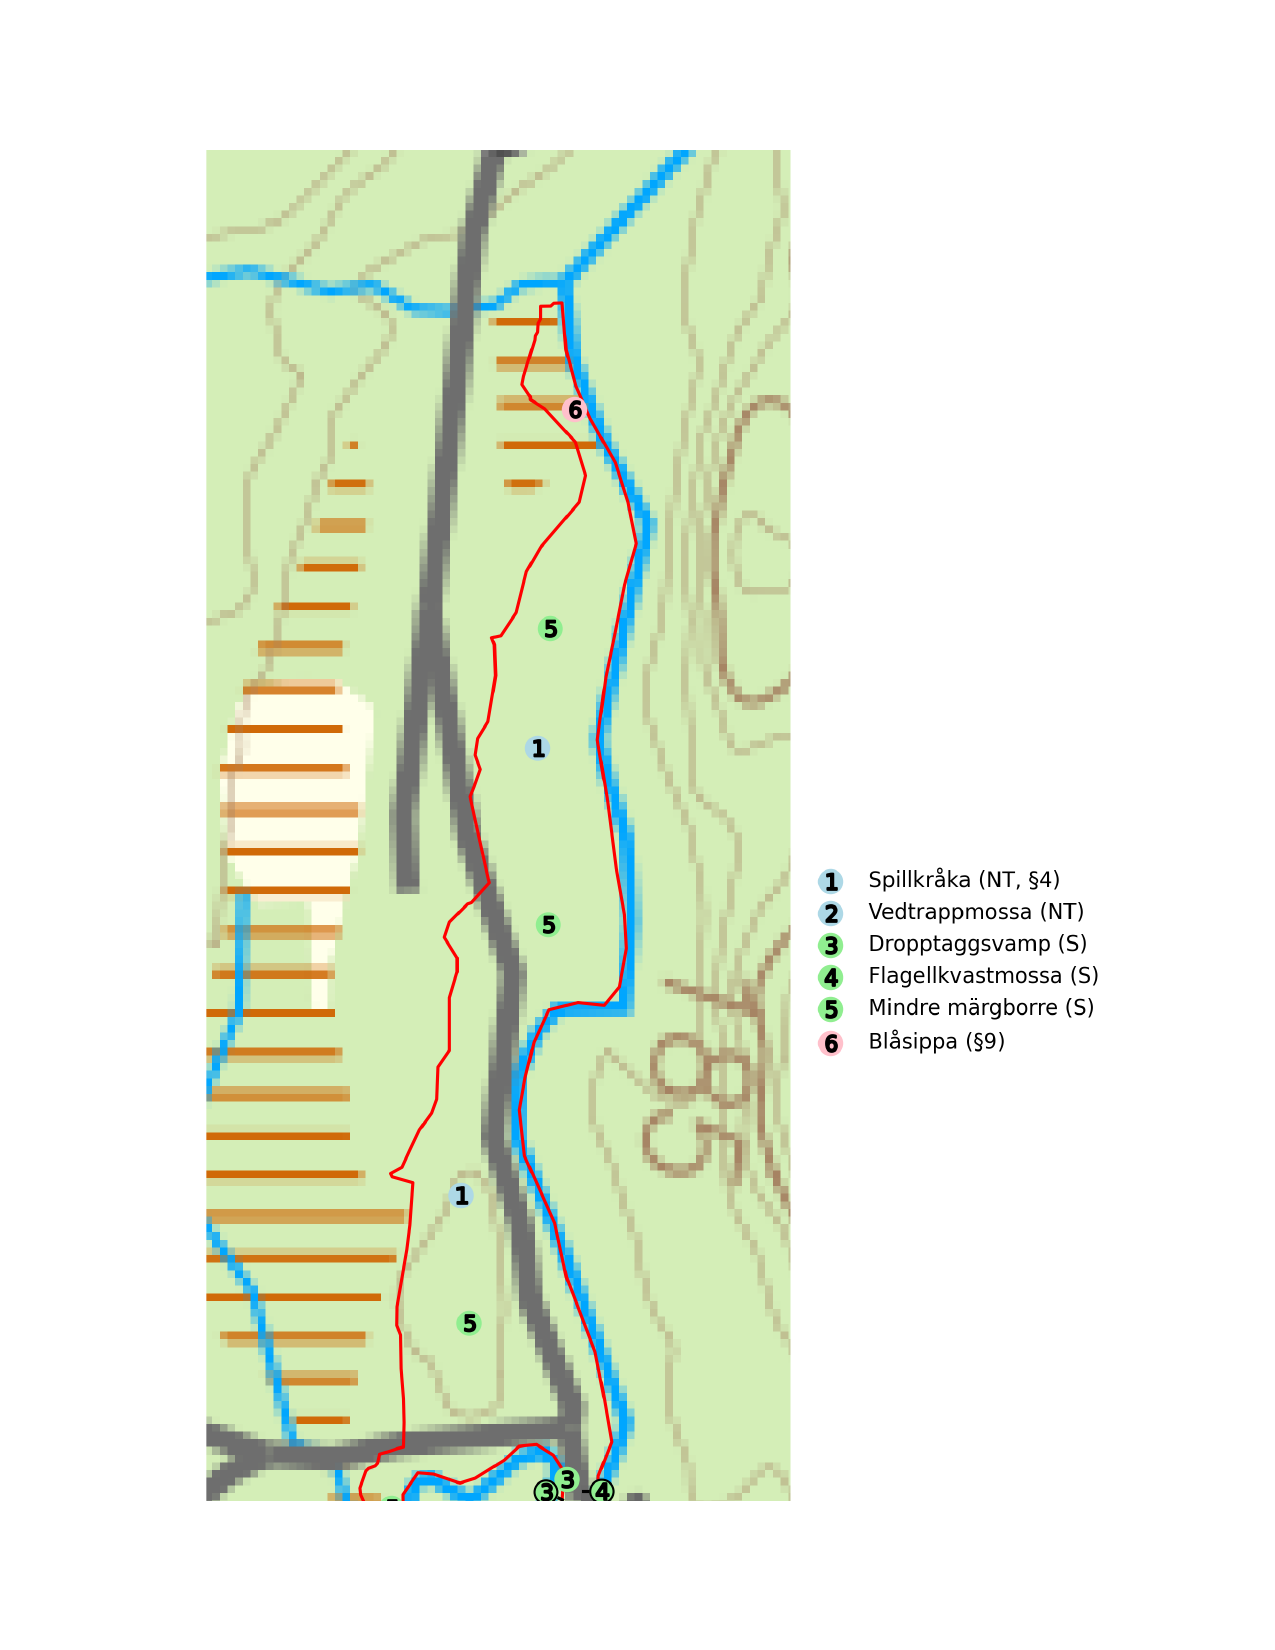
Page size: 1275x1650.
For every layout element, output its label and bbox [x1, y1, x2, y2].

picture [412, 1486, 456, 1501]
picture [206, 150, 1107, 1501]
